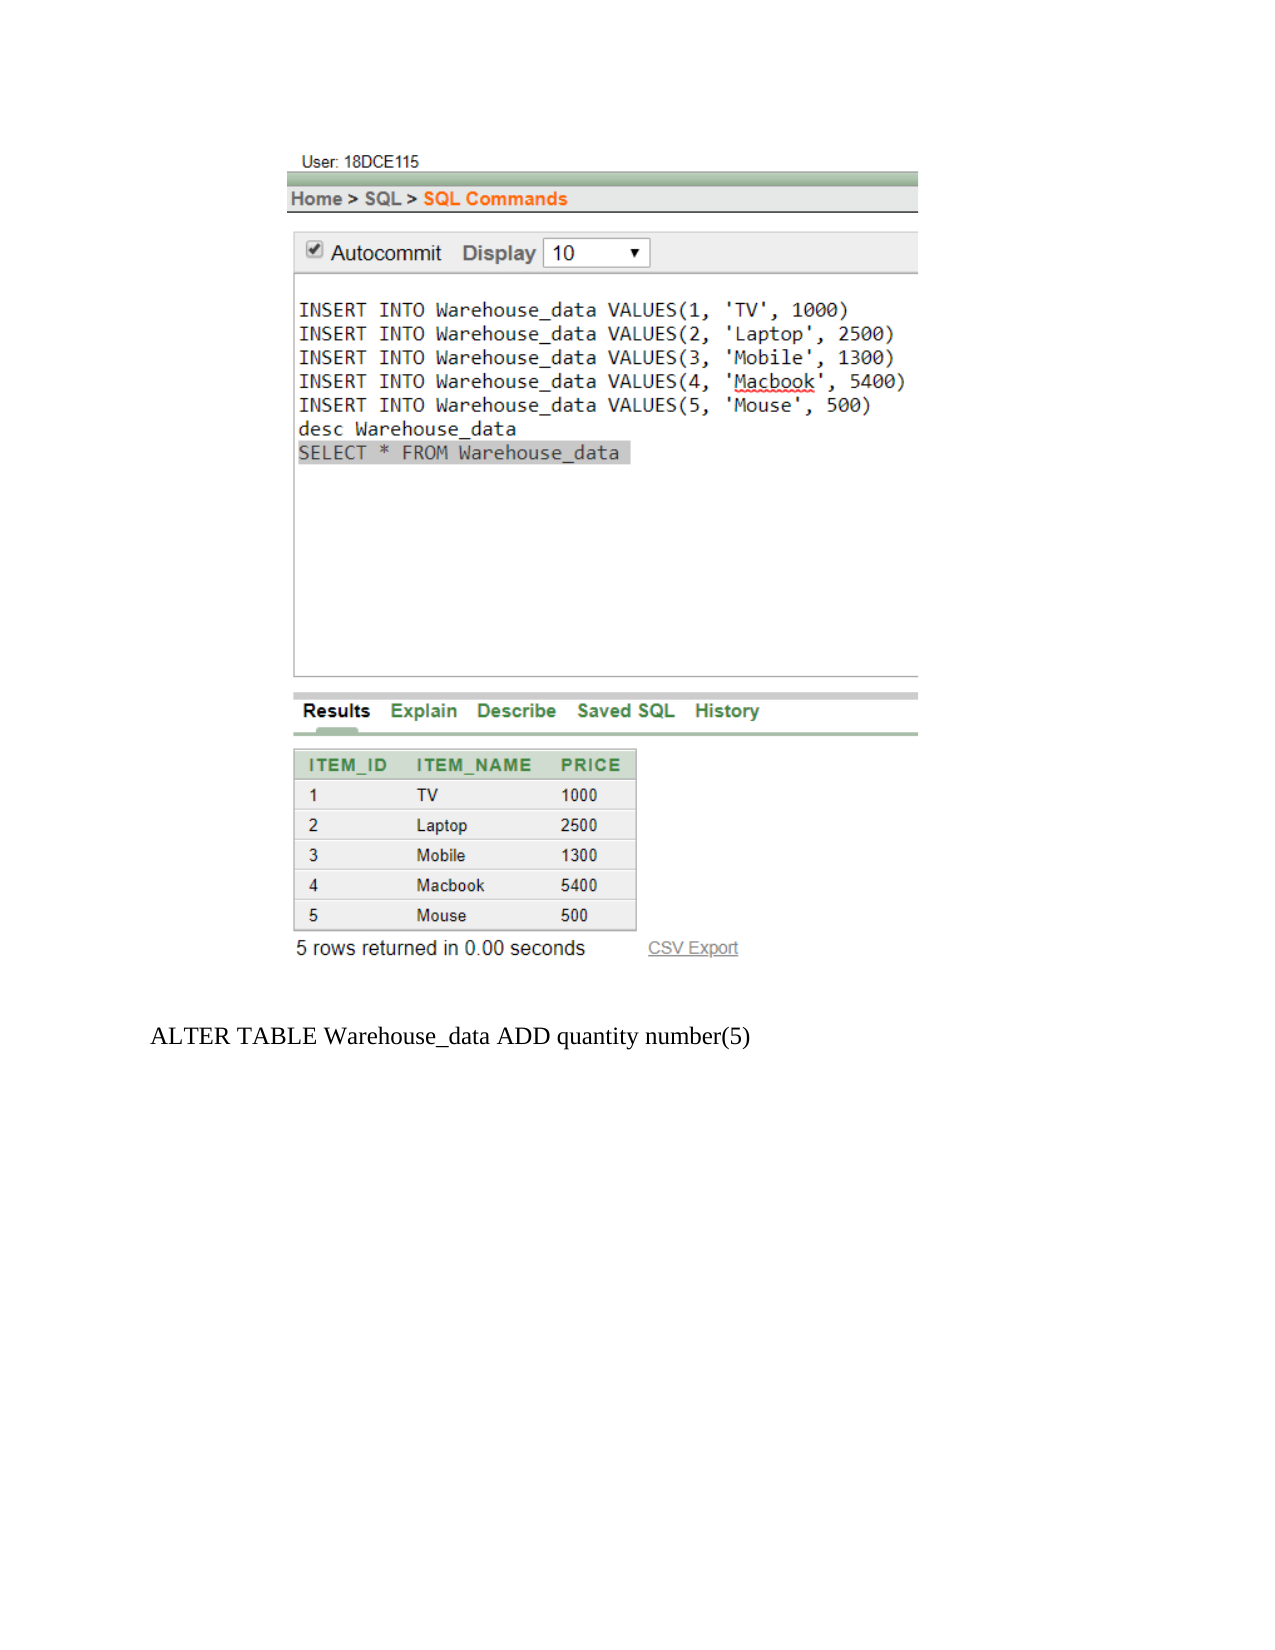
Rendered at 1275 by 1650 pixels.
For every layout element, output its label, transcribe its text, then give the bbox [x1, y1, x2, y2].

picture [287, 150, 919, 984]
text ALTER TABLE Warehouse_data ADD quantity number(5) [150, 1021, 1055, 1050]
